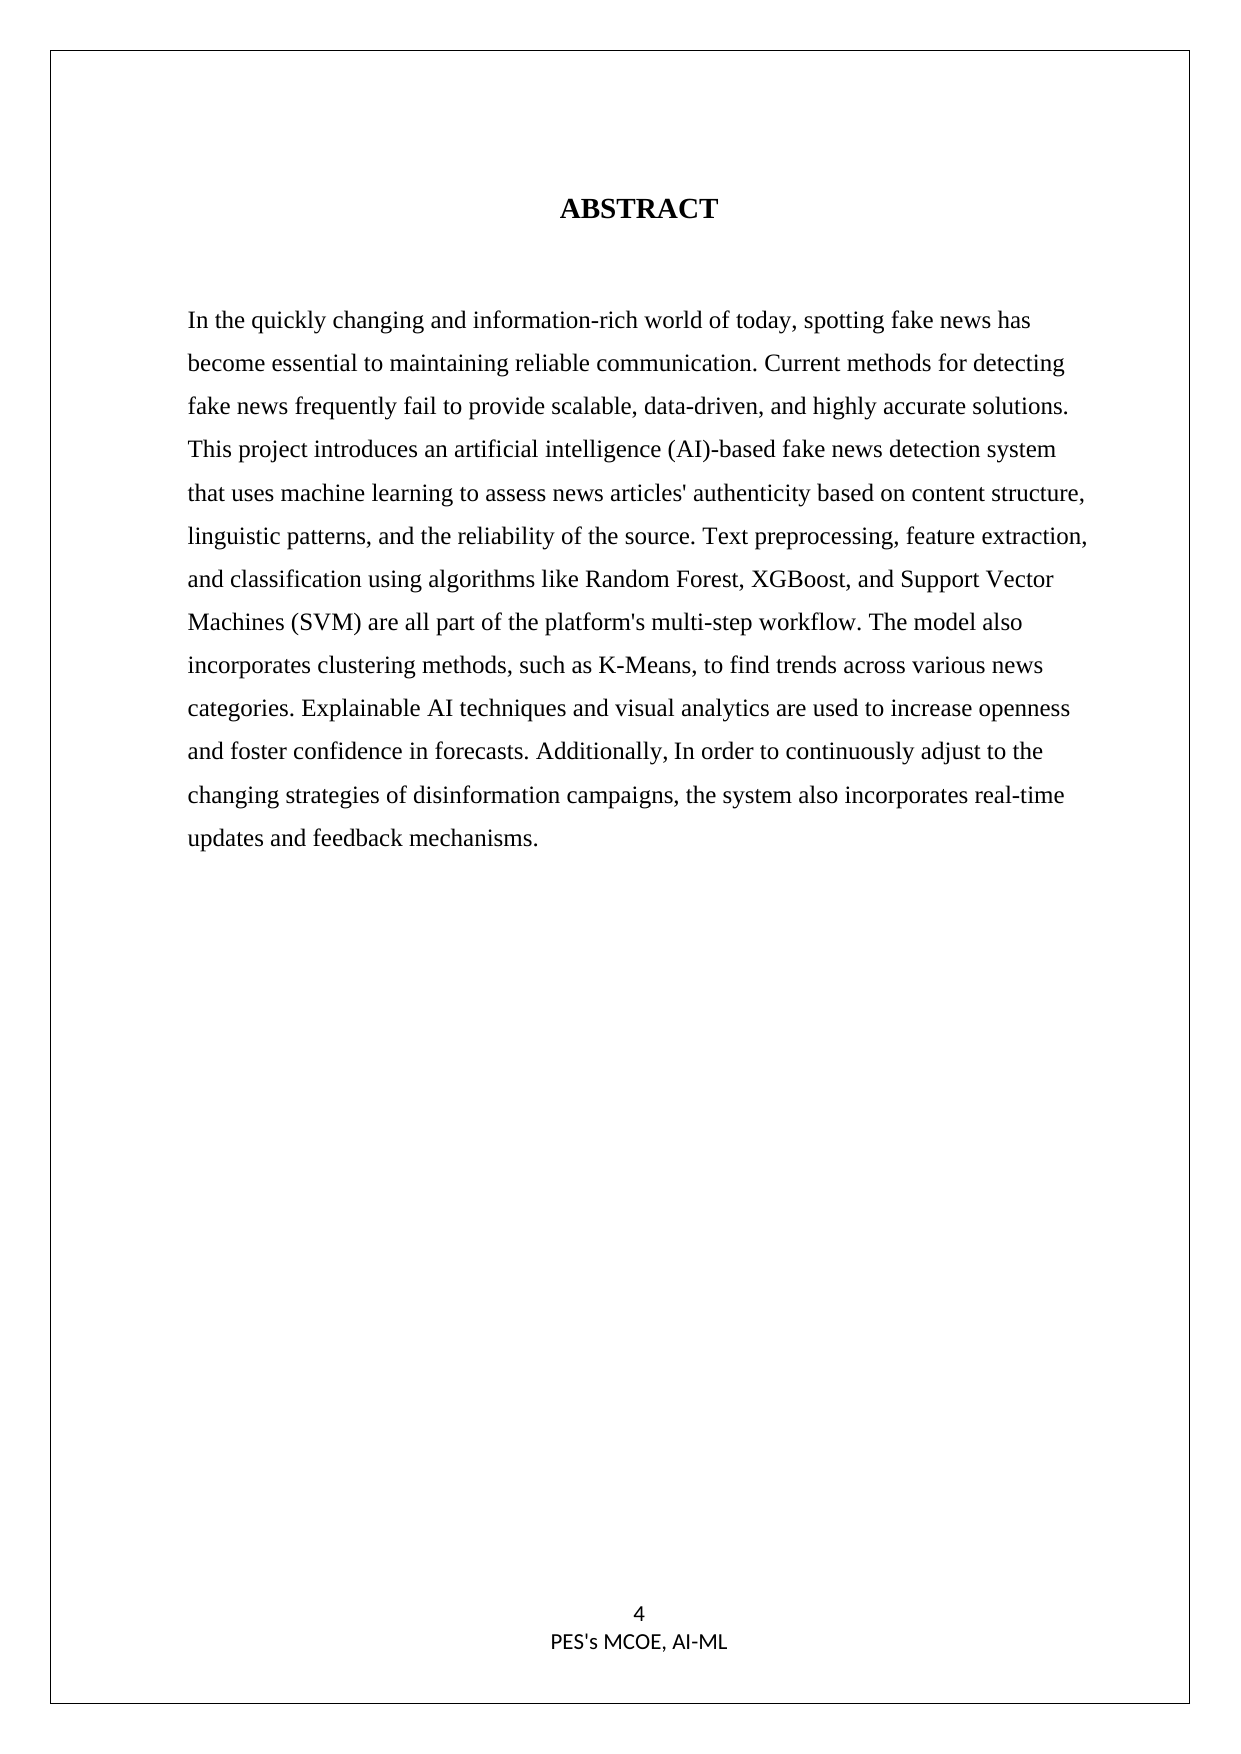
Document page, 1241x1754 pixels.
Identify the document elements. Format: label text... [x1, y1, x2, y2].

text In the quickly changing and information-rich world of today, spotting fake news has become essential to maintaining reliable communication. Current methods for detecting fake news frequently fail to provide scalable, data-driven, and highly accurate solutions. This project introduces an artificial intelligence (AI)-based fake news detection system that uses machine learning to assess news articles' authenticity based on content structure, linguistic patterns, and the reliability of the source. Text preprocessing, feature extraction, and classification using algorithms like Random Forest, XGBoost, and Support Vector Machines (SVM) are all part of the platform's multi-step workflow. The model also incorporates clustering methods, such as K-Means, to find trends across various news categories. Explainable AI techniques and visual analytics are used to increase openness and foster confidence in forecasts. Additionally, In order to continuously adjust to the changing strategies of disinformation campaigns, the system also incorporates real-time updates and feedback mechanisms. [187, 305, 1090, 852]
text ABSTRACT [187, 192, 1090, 225]
